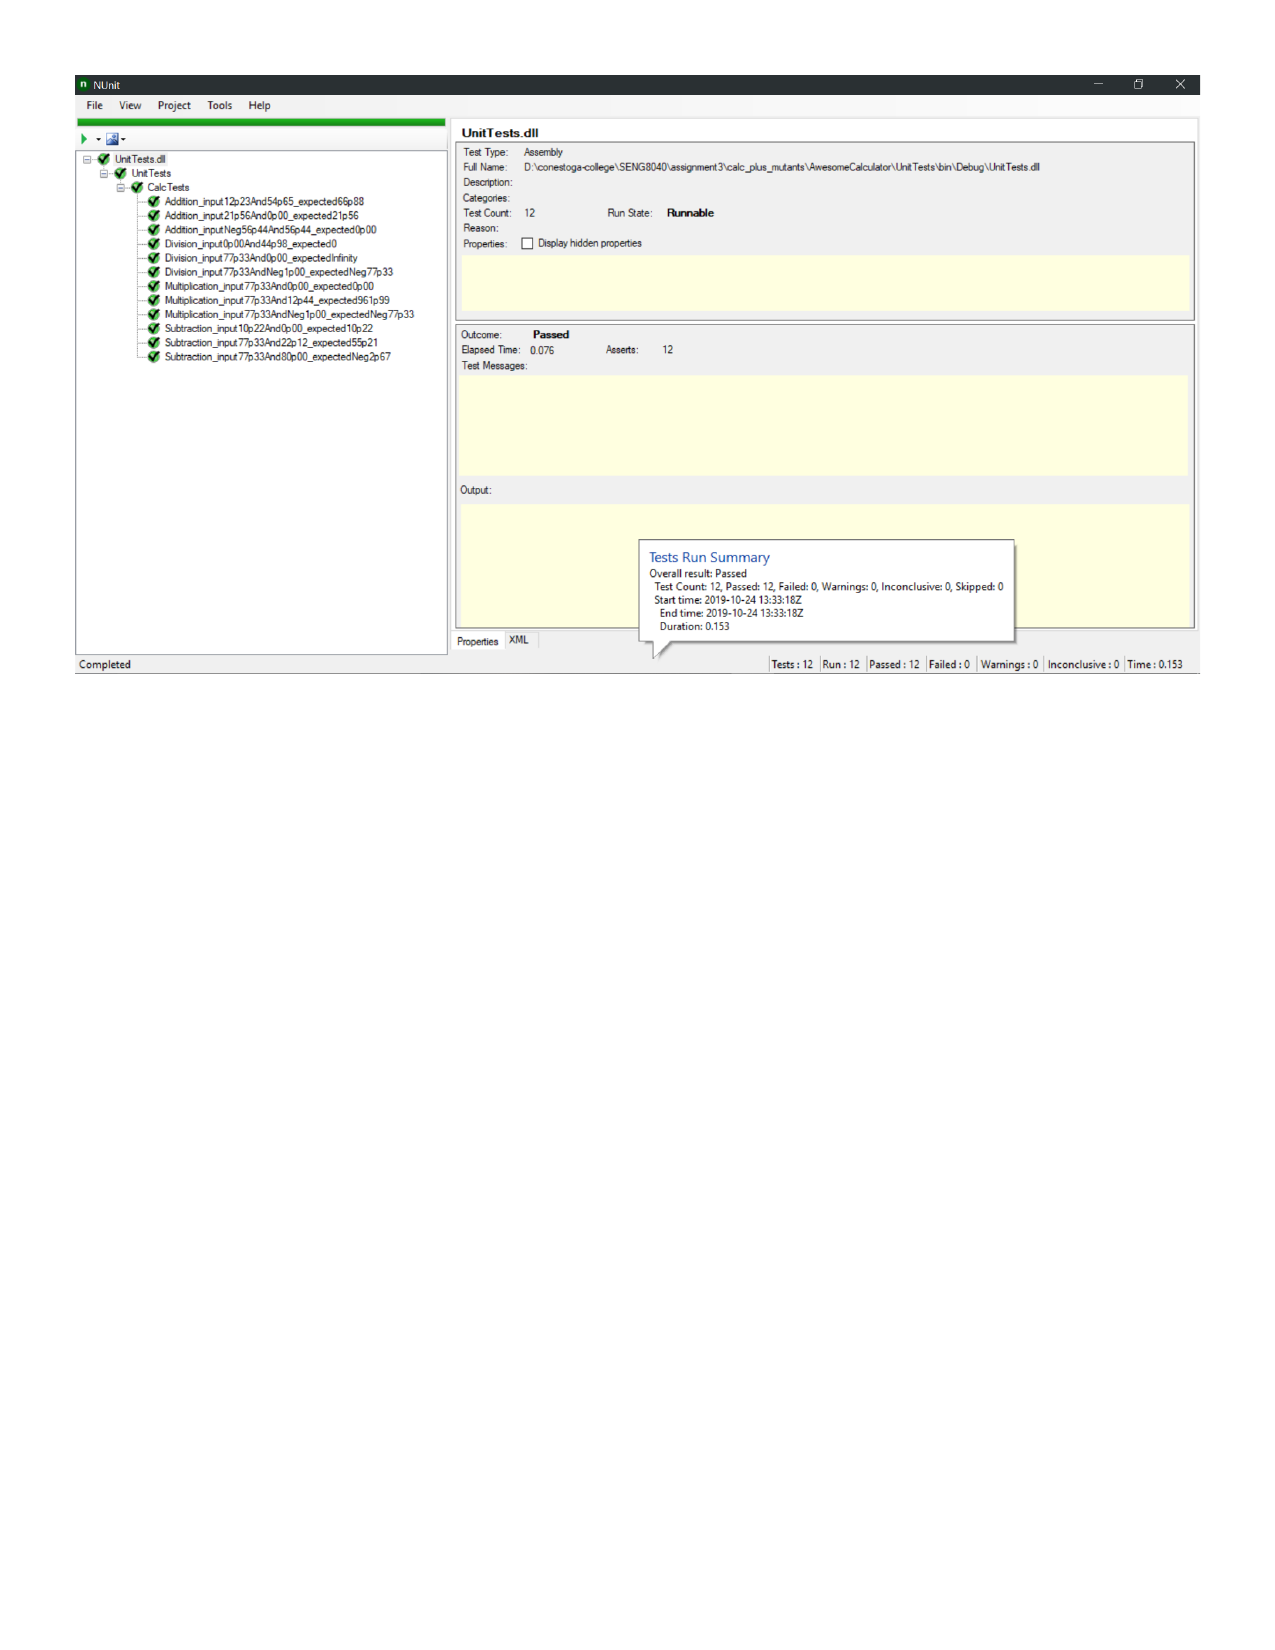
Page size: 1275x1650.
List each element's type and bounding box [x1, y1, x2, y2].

picture [75, 75, 1200, 674]
